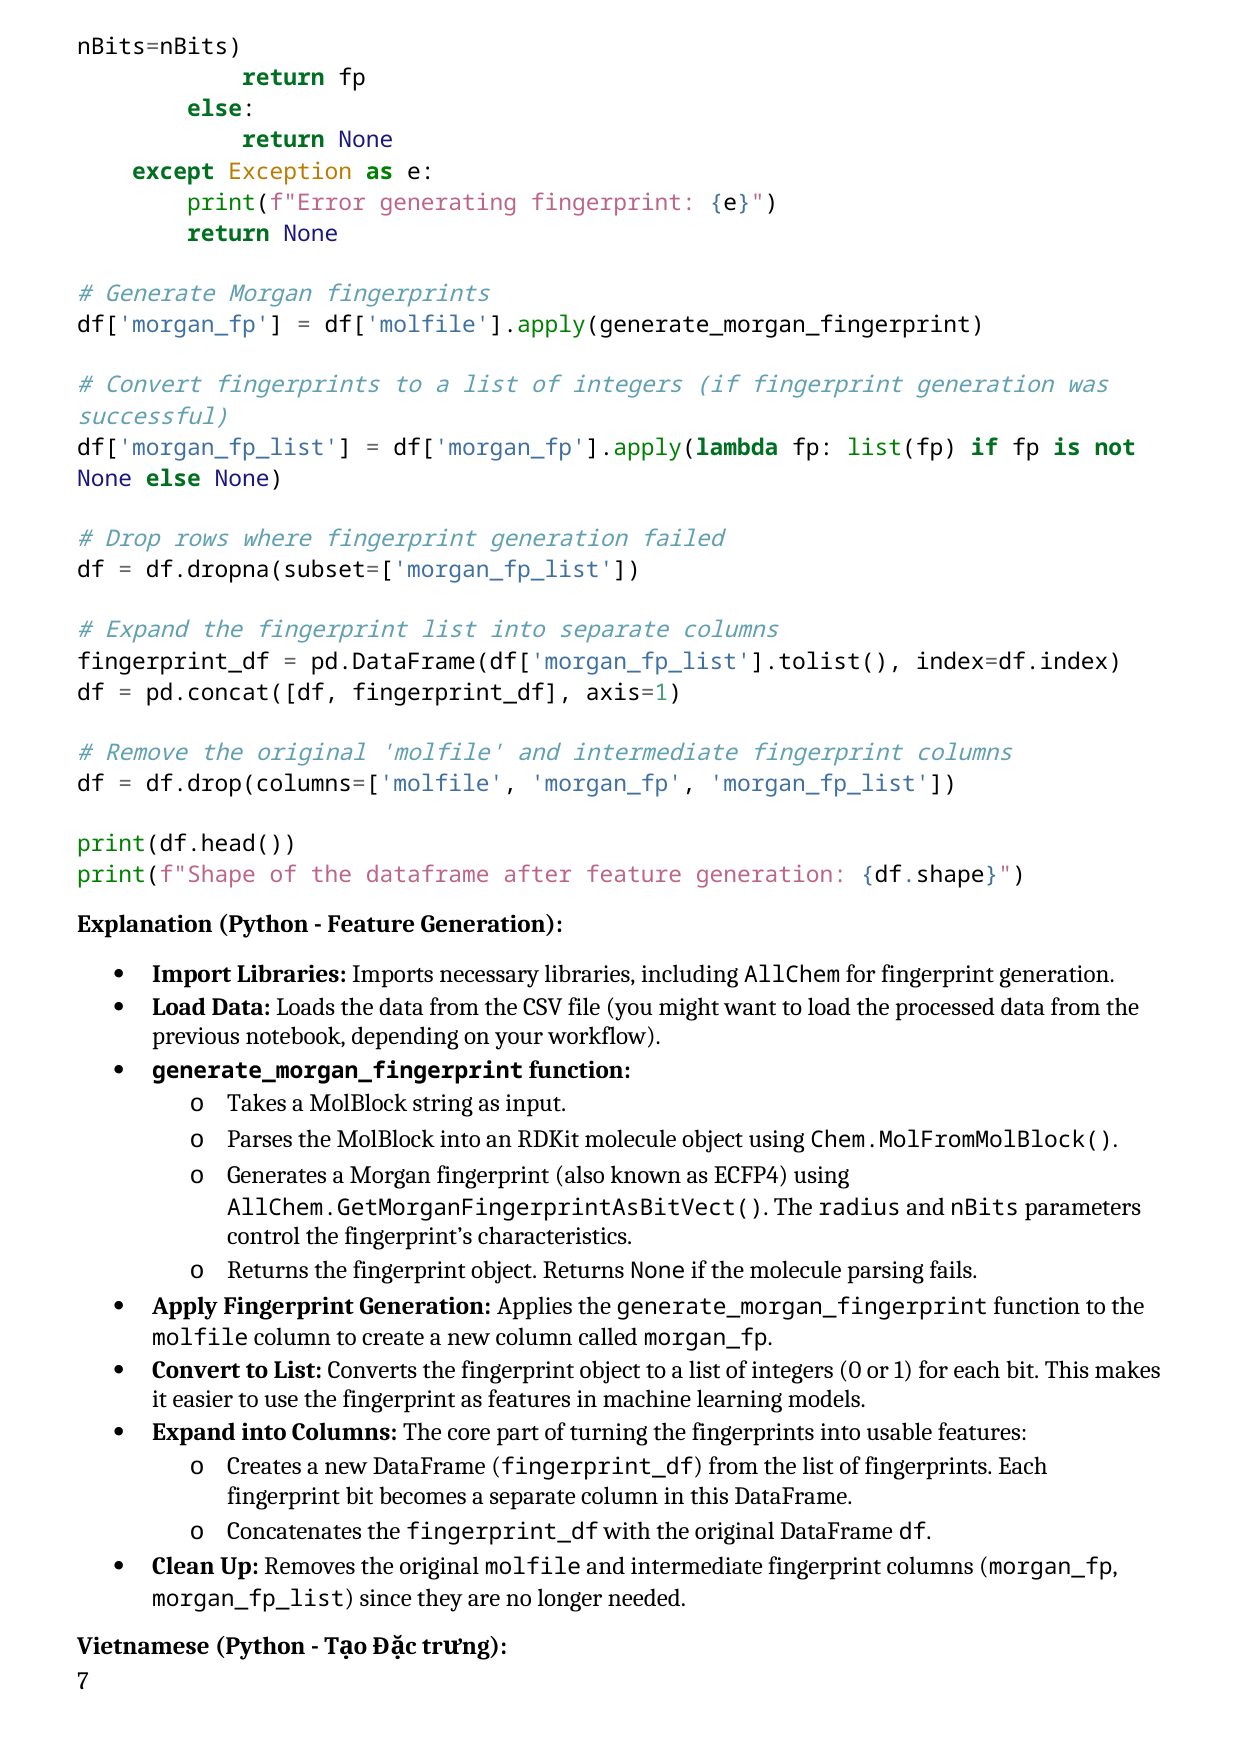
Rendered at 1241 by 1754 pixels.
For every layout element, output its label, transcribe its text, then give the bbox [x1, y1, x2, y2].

list Parses the MolBlock into an RDKit molecule object using Chem.MolFromMolBlock(). [189, 1123, 1163, 1155]
list Clean Up: Removes the original molfile and intermediate fingerprint columns (morgan_fp, morgan_fp_list) since they are no longer needed. [114, 1550, 1163, 1613]
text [77, 29, 1163, 889]
list Expand into Columns: The core part of turning the fingerprints into usable features: [114, 1418, 1163, 1446]
text Explanation (Python - Feature Generation): [77, 910, 1163, 939]
list Convert to List: Converts the fingerprint object to a list of integers (0 or 1) for each bit. This makes it easier to use the fingerprint as features in machine learning models. [114, 1356, 1163, 1414]
list generate_morgan_fingerprint function: [114, 1054, 1163, 1085]
list Apply Fingerprint Generation: Applies the generate_morgan_fingerprint function to the molfile column to create a new column called morgan_fp. [114, 1290, 1163, 1353]
list Returns the fingerprint object. Returns None if the molecule parsing fails. [189, 1254, 1163, 1286]
text Vietnamese (Python - Tạo Đặc trưng): [77, 1632, 1163, 1660]
list Generates a Morgan fingerprint (also known as ECFP4) using AllChem.GetMorganFingerprintAsBitVect(). The radius and nBits parameters control the fingerprint’s characteristics. [189, 1159, 1163, 1251]
list Creates a new DataFrame (fingerprint_df) from the list of fingerprints. Each fingerprint bit becomes a separate column in this DataFrame. [189, 1450, 1163, 1511]
list Load Data: Loads the data from the CSV file (you might want to load the processed data from the previous notebook, depending on your workflow). [114, 993, 1163, 1050]
list Takes a MolBlock string as input. [189, 1089, 1163, 1119]
list Import Libraries: Imports necessary libraries, including AllChem for fingerprint generation. [114, 958, 1163, 989]
list Concatenates the fingerprint_df with the original DataFrame df. [189, 1514, 1163, 1547]
